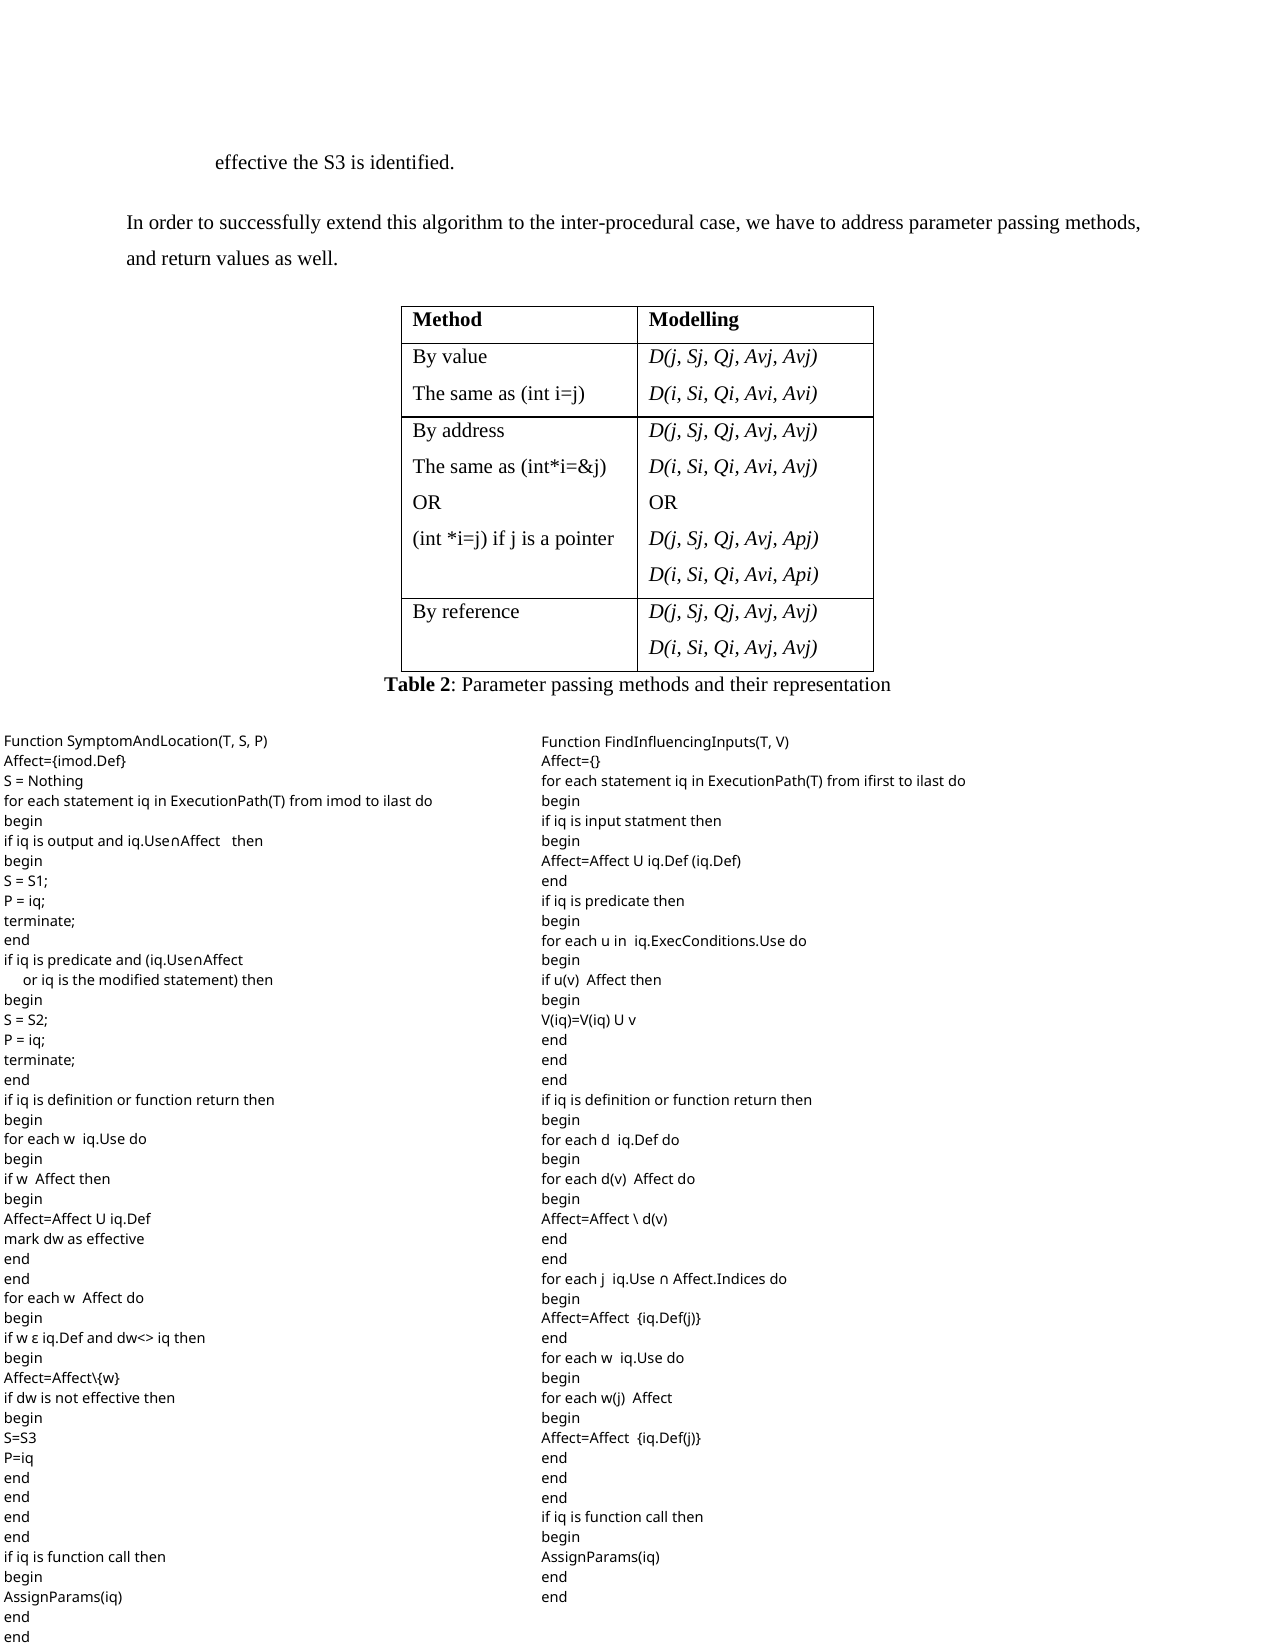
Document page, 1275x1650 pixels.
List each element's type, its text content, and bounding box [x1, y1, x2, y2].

table_cell By address The same as (int*i=&j) OR (int *i=j) if j is a pointer [402, 418, 637, 598]
table_cell D(j, Sj, Qj, Avj, Avj) D(i, Si, Qi, Avj, Avj) [638, 599, 873, 671]
table_cell By value The same as (int i=j) [402, 344, 637, 416]
table_cell D(j, Sj, Qj, Avj, Avj) D(i, Si, Qi, Avi, Avj) OR D(j, Sj, Qj, Avj, Apj) D(i, Si, Qi, Avi, Api) [638, 418, 873, 598]
text In order to successfully extend this algorithm to the inter-procedural case, we have to address parameter passing methods, and return values as well. [126, 210, 1141, 282]
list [185, 150, 1141, 186]
table_cell By reference [402, 599, 637, 671]
table_header Method [402, 307, 637, 343]
table_cell D(j, Sj, Qj, Avj, Avj) D(i, Si, Qi, Avi, Avi) [638, 344, 873, 416]
table_header Modelling [638, 307, 873, 343]
